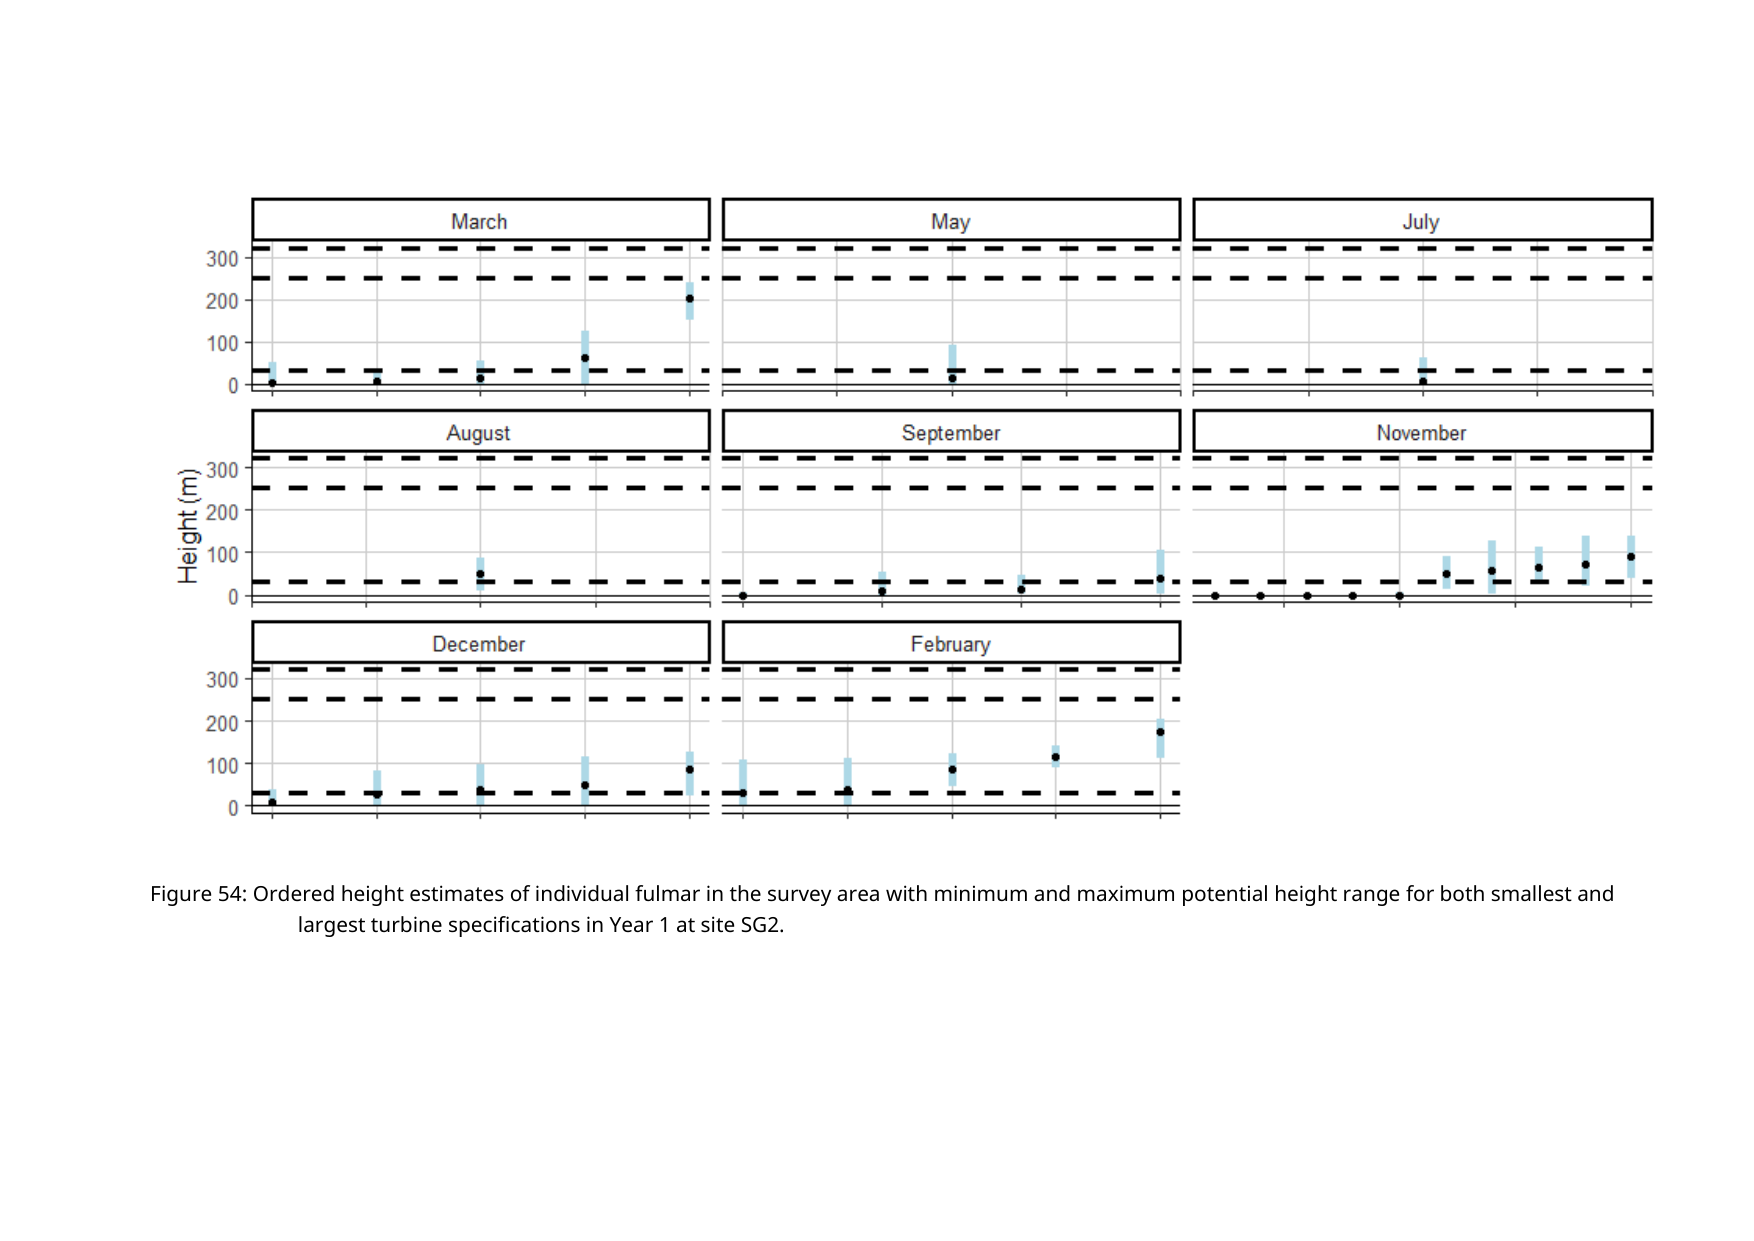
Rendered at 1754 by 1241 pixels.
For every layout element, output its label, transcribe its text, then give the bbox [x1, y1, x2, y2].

picture [164, 187, 1665, 863]
text Figure : Ordered height estimates of individual fulmar in the survey area with minimum and maximum potential height range for both smallest and largest turbine specifications in Year 1 at site SG2. [150, 879, 1679, 938]
